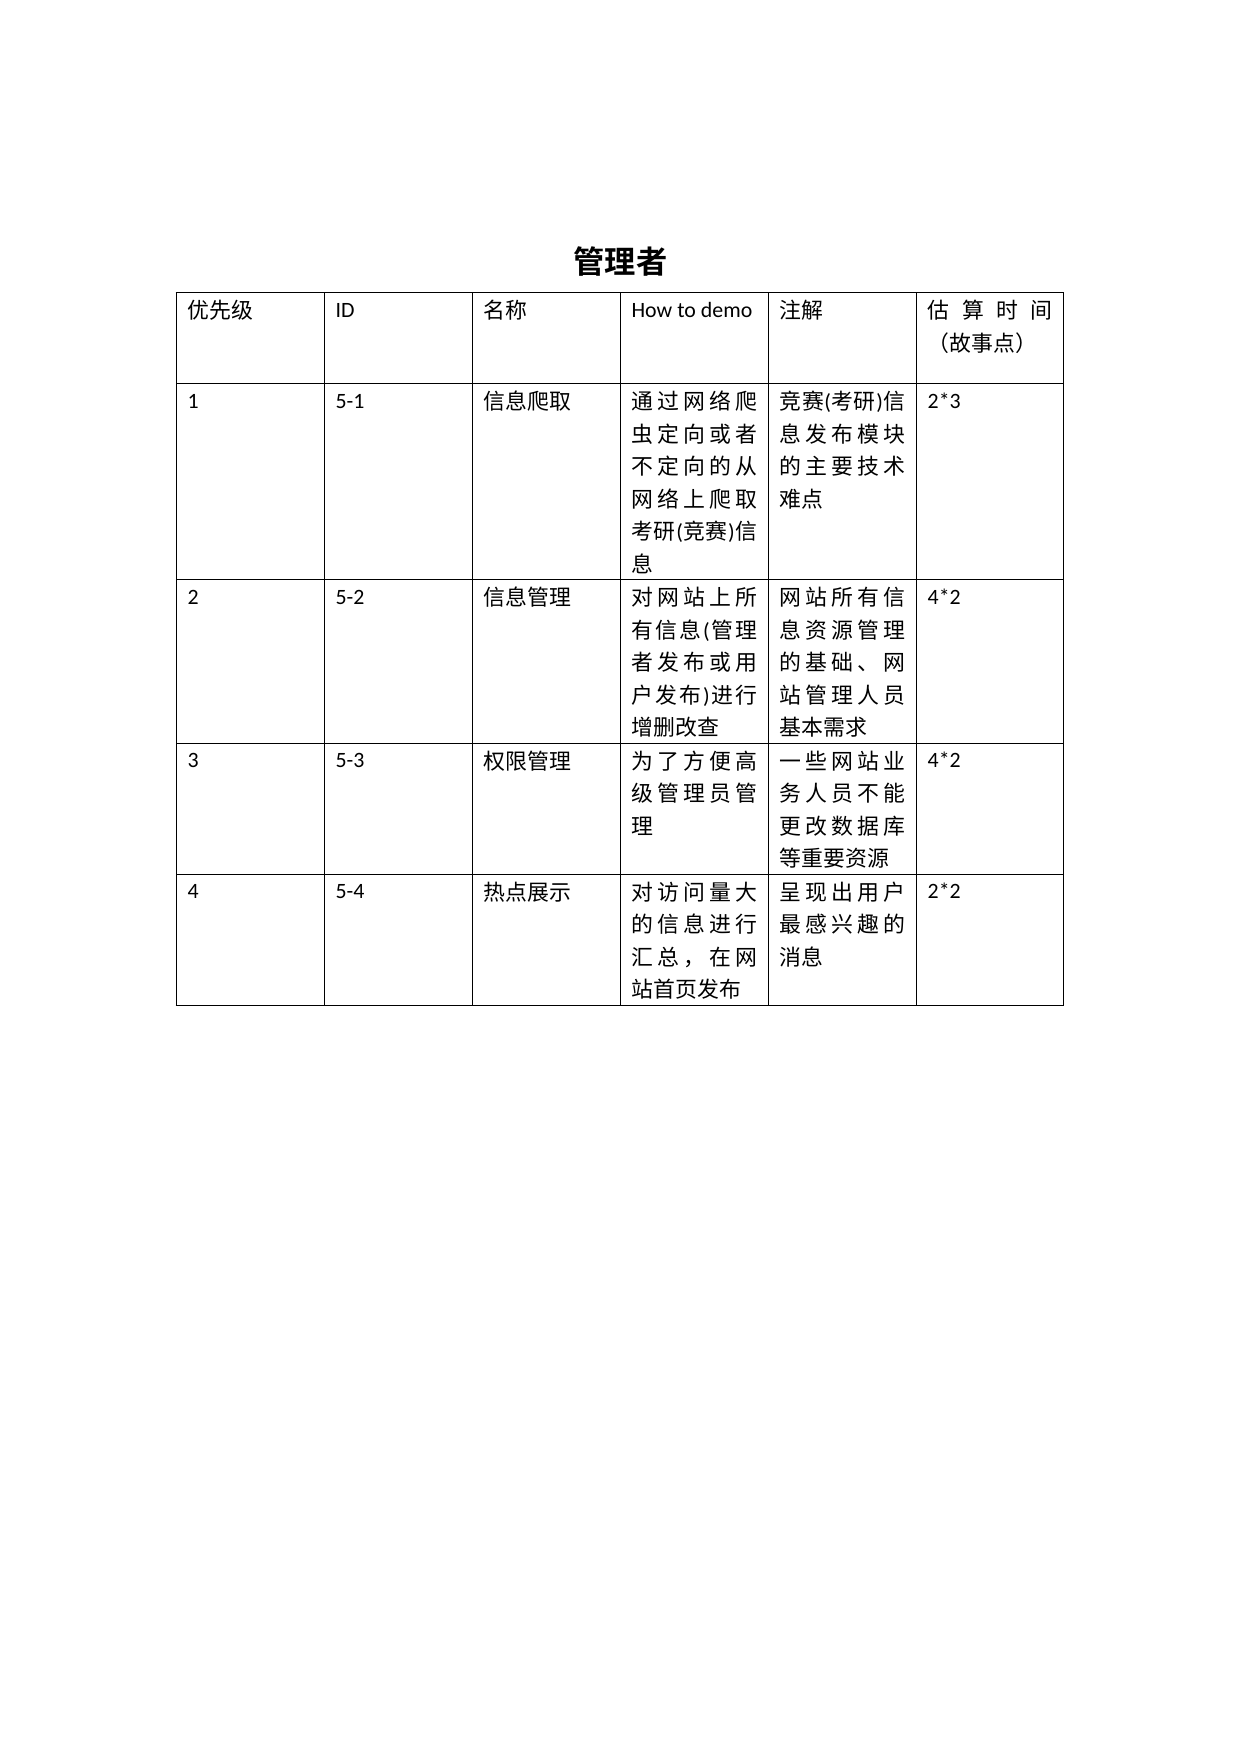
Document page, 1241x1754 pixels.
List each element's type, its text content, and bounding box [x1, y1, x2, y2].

table_cell 为了方便高级管理员管理 [621, 744, 768, 873]
table_cell 一些网站业务人员不能更改数据库等重要资源 [769, 744, 916, 873]
table_cell 2*2 [917, 875, 1063, 1004]
table_cell 热点展示 [473, 875, 620, 1004]
table_cell 信息管理 [473, 580, 620, 742]
table_header 名称 [473, 293, 620, 383]
table_header ID [325, 293, 472, 383]
table_cell 5-4 [325, 875, 472, 1004]
table_cell 网站所有信息资源管理的基础、网站管理人员基本需求 [769, 580, 916, 742]
table_cell 呈现出用户最感兴趣的消息 [769, 875, 916, 1004]
table_cell 3 [177, 744, 324, 873]
table_header How to demo [621, 293, 768, 383]
text 管理者 [187, 227, 1053, 292]
table_header 注解 [769, 293, 916, 383]
table_cell 4*2 [917, 744, 1063, 873]
table_cell 1 [177, 384, 324, 579]
table_cell 通过网络爬虫定向或者不定向的从网络上爬取考研(竞赛)信息 [621, 384, 768, 579]
table_cell 5-3 [325, 744, 472, 873]
table_cell 2*3 [917, 384, 1063, 579]
table_cell 对访问量大的信息进行汇总，在网站首页发布 [621, 875, 768, 1004]
table_cell 对网站上所有信息(管理者发布或用户发布)进行增删改查 [621, 580, 768, 742]
table_cell 5-2 [325, 580, 472, 742]
table_header 优先级 [177, 293, 324, 383]
table_header 估算时间（故事点） [917, 293, 1063, 383]
table_cell 权限管理 [473, 744, 620, 873]
table_cell 信息爬取 [473, 384, 620, 579]
table_cell 4*2 [917, 580, 1063, 742]
table_cell 5-1 [325, 384, 472, 579]
table_cell 4 [177, 875, 324, 1004]
table_cell 2 [177, 580, 324, 742]
table_cell 竞赛(考研)信息发布模块的主要技术难点 [769, 384, 916, 579]
